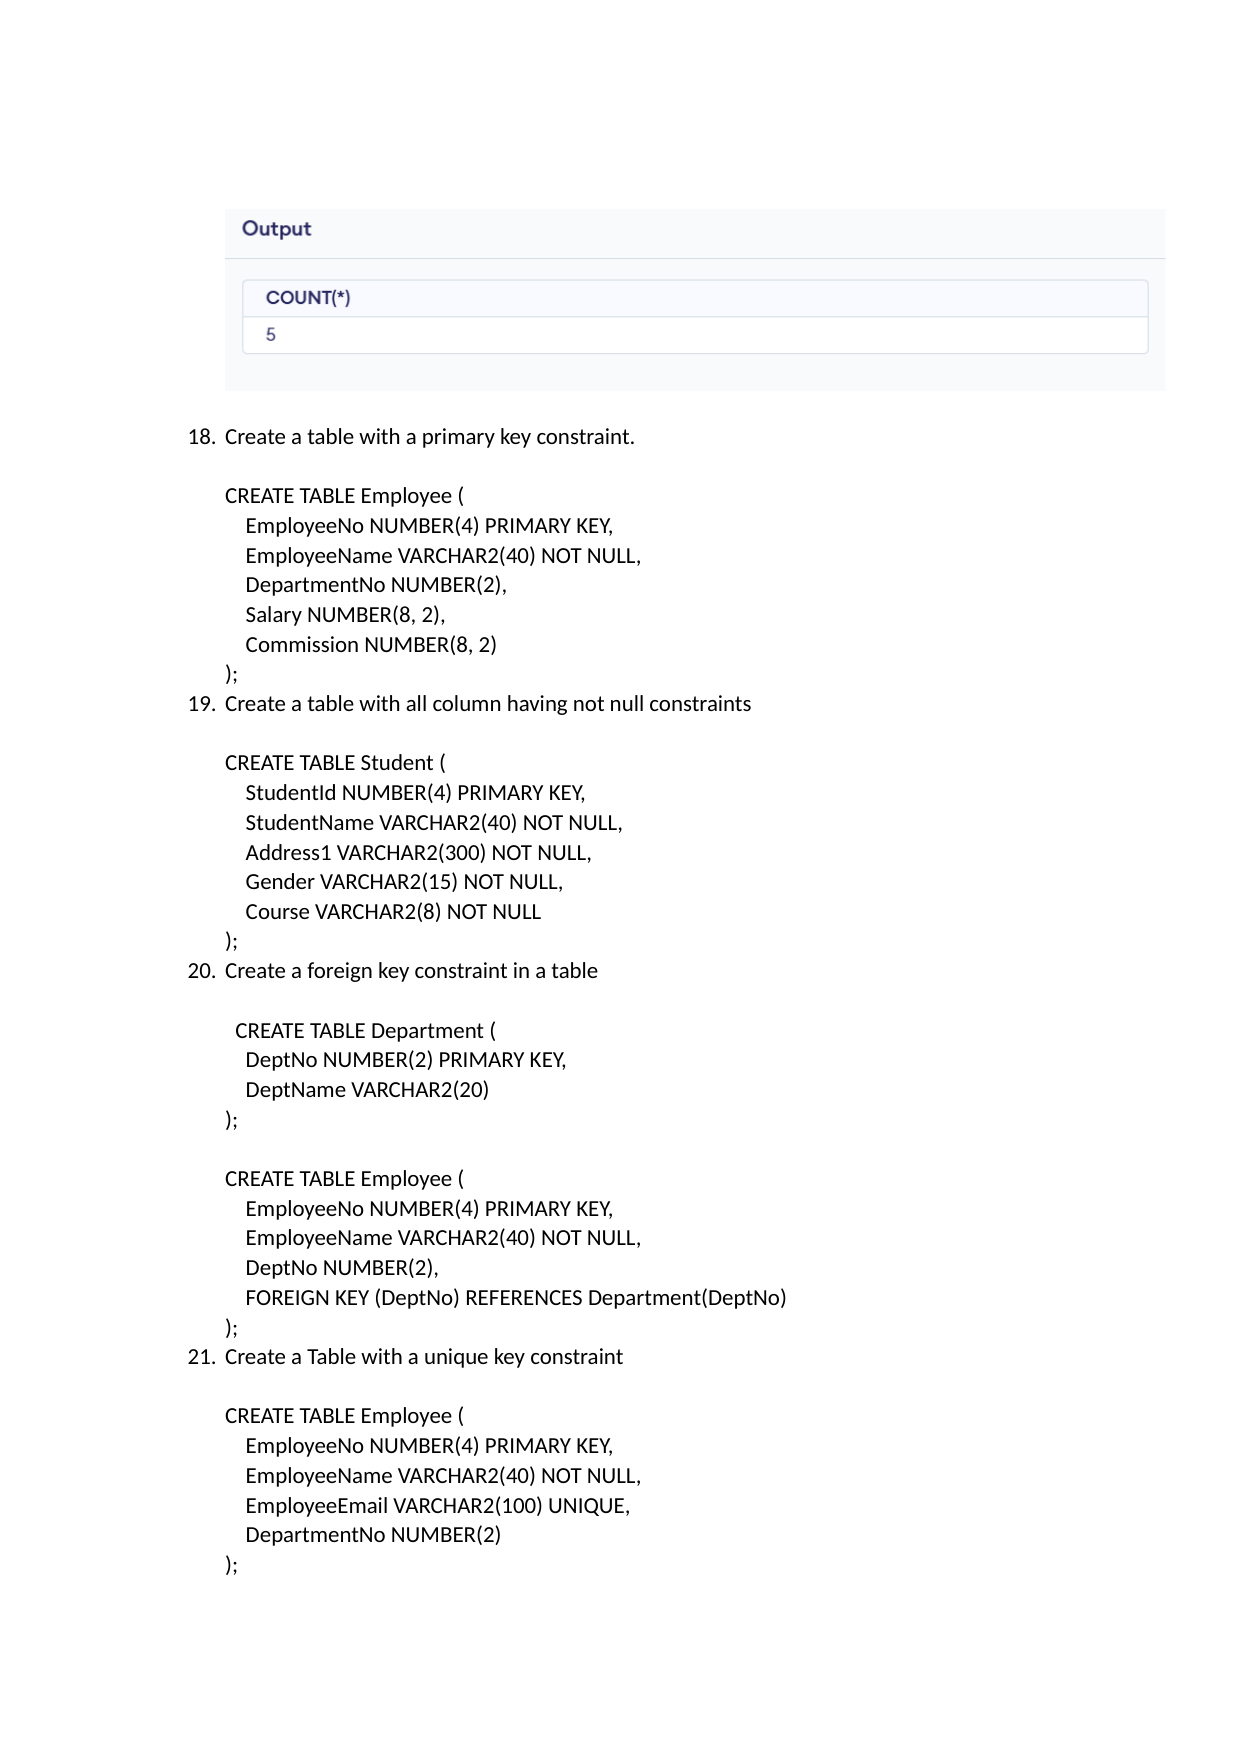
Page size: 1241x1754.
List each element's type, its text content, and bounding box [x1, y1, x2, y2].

list DeptNo NUMBER(2), [225, 1253, 1090, 1281]
list Create a table with a primary key constraint. [187, 422, 1090, 450]
list Address1 VARCHAR2(300) NOT NULL, [225, 838, 1090, 866]
list EmployeeNo NUMBER(4) PRIMARY KEY, [225, 1194, 1090, 1222]
list StudentId NUMBER(4) PRIMARY KEY, [225, 778, 1090, 806]
list Course VARCHAR2(8) NOT NULL [225, 897, 1090, 925]
list Create a foreign key constraint in a table [187, 956, 1090, 984]
list ); [225, 1550, 1090, 1578]
list EmployeeName VARCHAR2(40) NOT NULL, [225, 1461, 1090, 1489]
picture [225, 209, 1166, 391]
list Salary NUMBER(8, 2), [225, 600, 1090, 628]
list EmployeeName VARCHAR2(40) NOT NULL, [225, 541, 1090, 569]
list CREATE TABLE Employee ( [225, 481, 1090, 509]
list DeptNo NUMBER(2) PRIMARY KEY, [225, 1045, 1090, 1073]
list FOREIGN KEY (DeptNo) REFERENCES Department(DeptNo) [225, 1283, 1090, 1311]
list CREATE TABLE Employee ( [225, 1164, 1090, 1192]
list StudentName VARCHAR2(40) NOT NULL, [225, 808, 1090, 836]
list ); [225, 1313, 1090, 1341]
list EmployeeNo NUMBER(4) PRIMARY KEY, [225, 1431, 1090, 1459]
list EmployeeNo NUMBER(4) PRIMARY KEY, [225, 511, 1090, 539]
list ); [225, 927, 1090, 955]
list CREATE TABLE Employee ( [225, 1402, 1090, 1430]
list Gender VARCHAR2(15) NOT NULL, [225, 867, 1090, 895]
list EmployeeEmail VARCHAR2(100) UNIQUE, [225, 1491, 1090, 1519]
list DepartmentNo NUMBER(2), [225, 570, 1090, 598]
list CREATE TABLE Student ( [225, 748, 1090, 777]
list Commission NUMBER(8, 2) [225, 630, 1090, 658]
list DeptName VARCHAR2(20) [225, 1075, 1090, 1103]
list Create a Table with a unique key constraint [187, 1342, 1090, 1370]
list Create a table with all column having not null constraints [187, 689, 1090, 717]
list EmployeeName VARCHAR2(40) NOT NULL, [225, 1223, 1090, 1252]
list ); [225, 1105, 1090, 1133]
list CREATE TABLE Department ( [225, 1016, 1090, 1044]
list DepartmentNo NUMBER(2) [225, 1520, 1090, 1548]
list ); [225, 659, 1090, 687]
